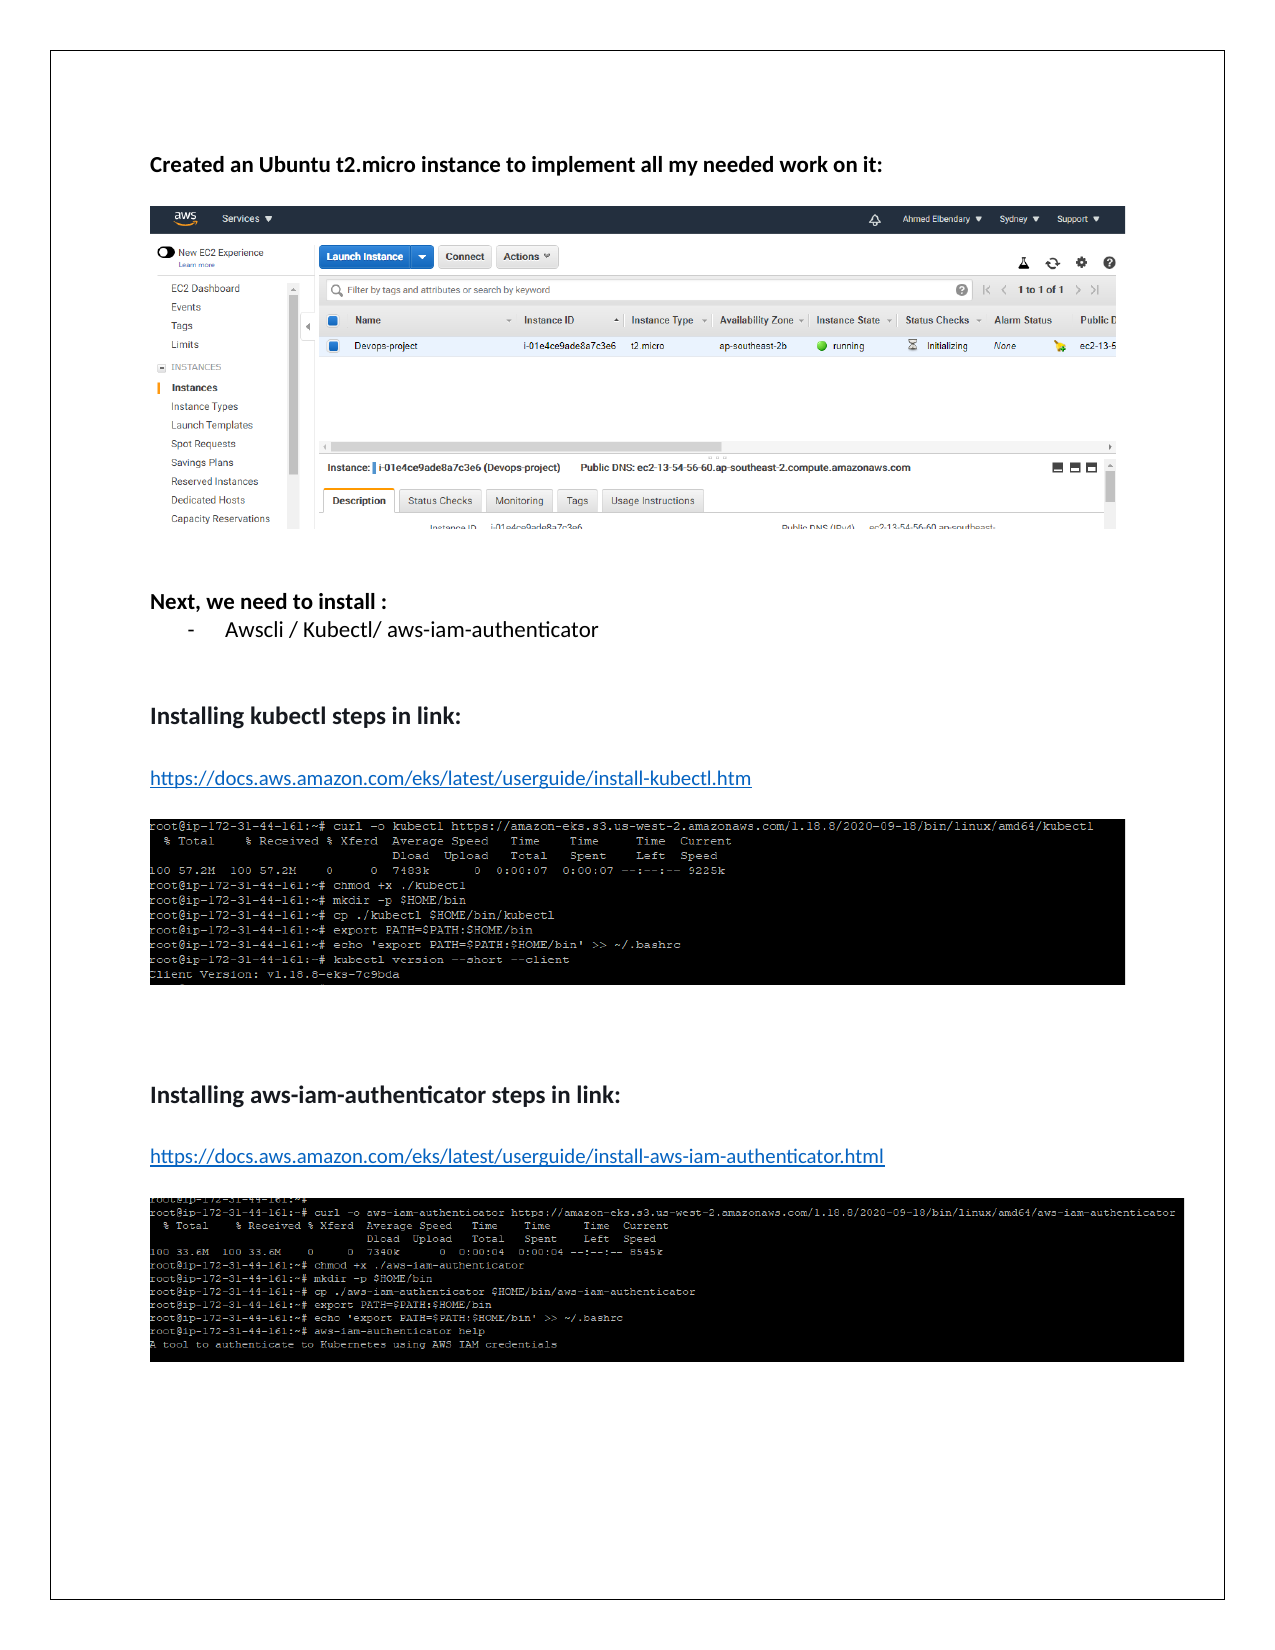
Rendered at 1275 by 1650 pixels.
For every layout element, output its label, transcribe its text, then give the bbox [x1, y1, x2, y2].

subtitle https://docs.aws.amazon.com/eks/latest/userguide/install-kubectl.htm [150, 760, 1125, 790]
picture [150, 1198, 1185, 1362]
subtitle Installing aws-iam-authenticator steps in link: [150, 1079, 1125, 1109]
list Awscli / Kubectl/ aws-iam-authenticator [187, 615, 1125, 643]
picture [150, 819, 1125, 985]
picture [150, 206, 1125, 529]
text Next, we need to install : [150, 587, 1125, 615]
subtitle Installing kubectl steps in link: [150, 700, 1125, 731]
text Created an Ubuntu t2.micro instance to implement all my needed work on it: [150, 150, 1125, 178]
subtitle https://docs.aws.amazon.com/eks/latest/userguide/install-aws-iam-authenticator.html [150, 1138, 1125, 1169]
